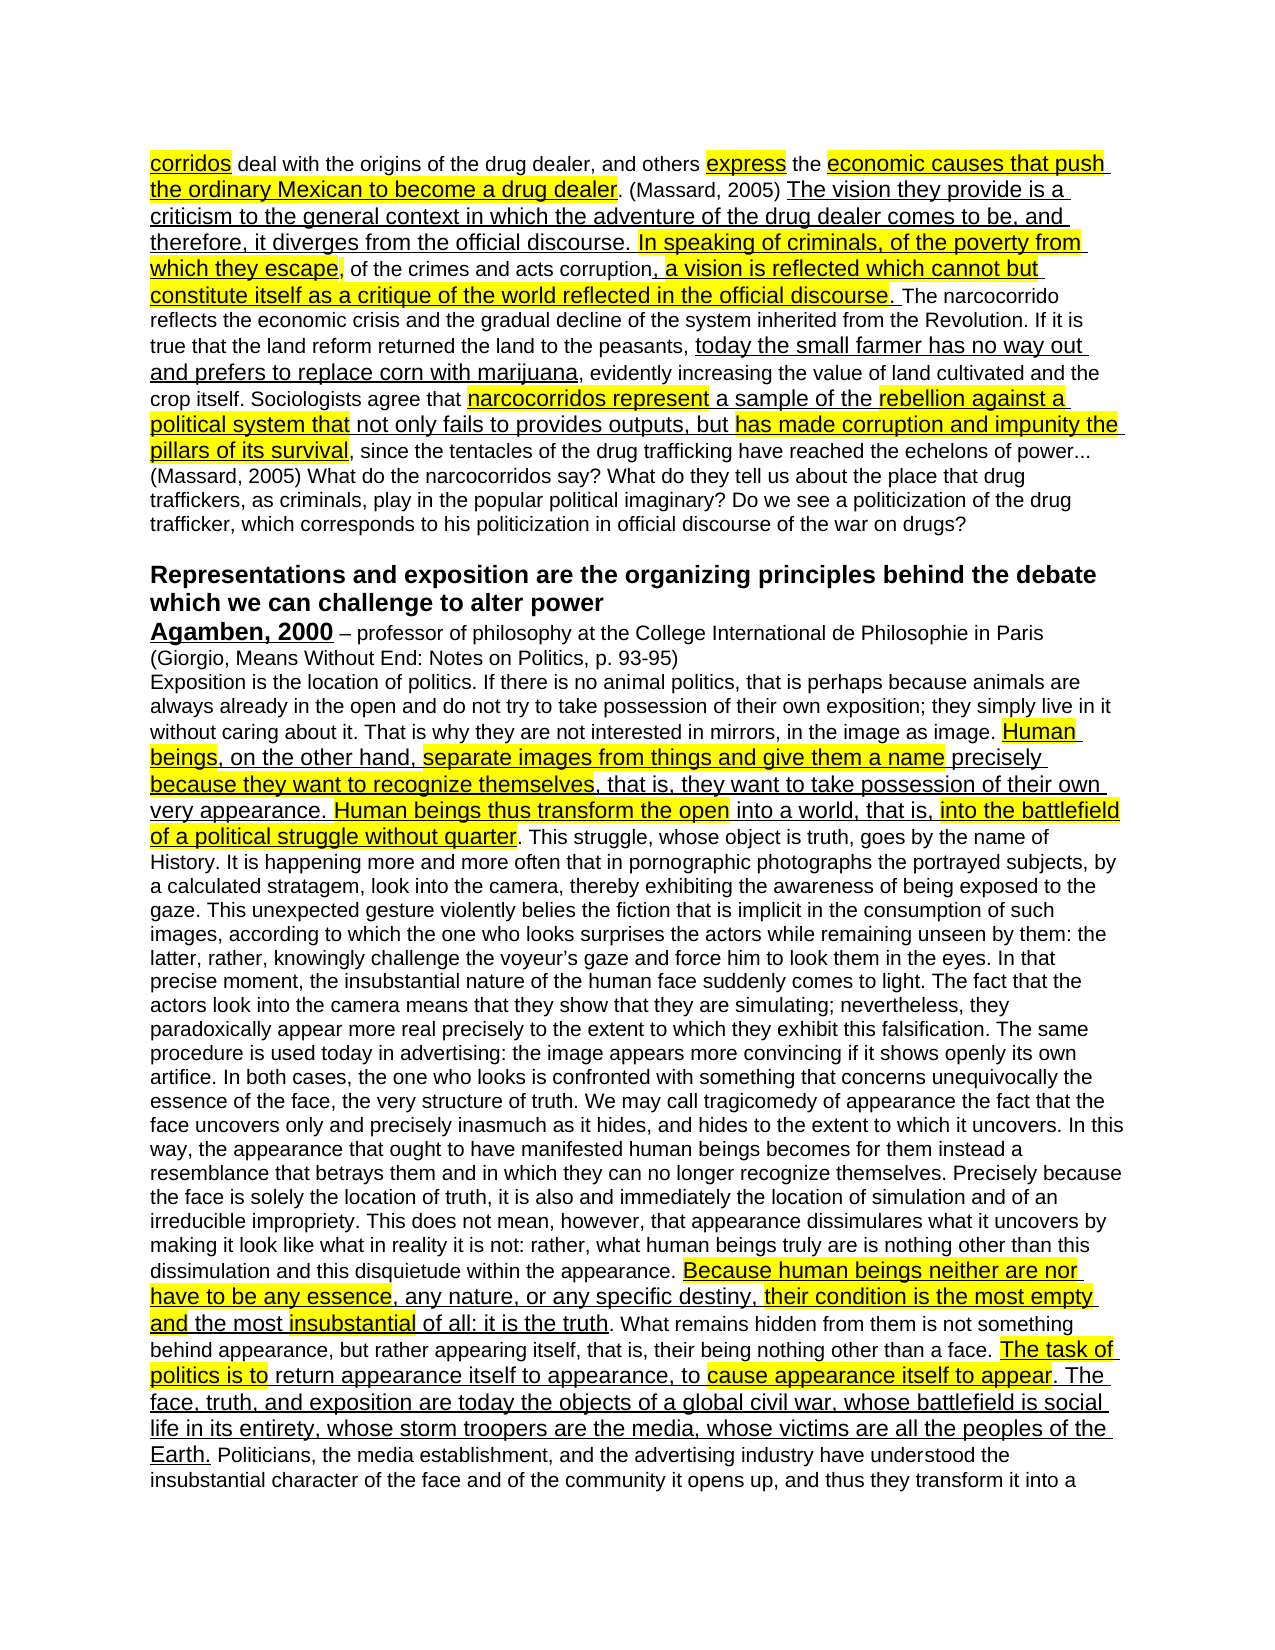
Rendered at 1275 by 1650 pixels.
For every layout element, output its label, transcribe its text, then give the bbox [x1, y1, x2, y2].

text Agamben, 2000 – professor of philosophy at the College International de Philosophie in Paris (Giorgio, Means Without End: Notes on Politics, p. 93-95) [150, 617, 1125, 670]
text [150, 150, 1125, 434]
text Representations and exposition are the organizing principles behind the debate which we can challenge to alter power [150, 560, 1125, 617]
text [150, 670, 1125, 1492]
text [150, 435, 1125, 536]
